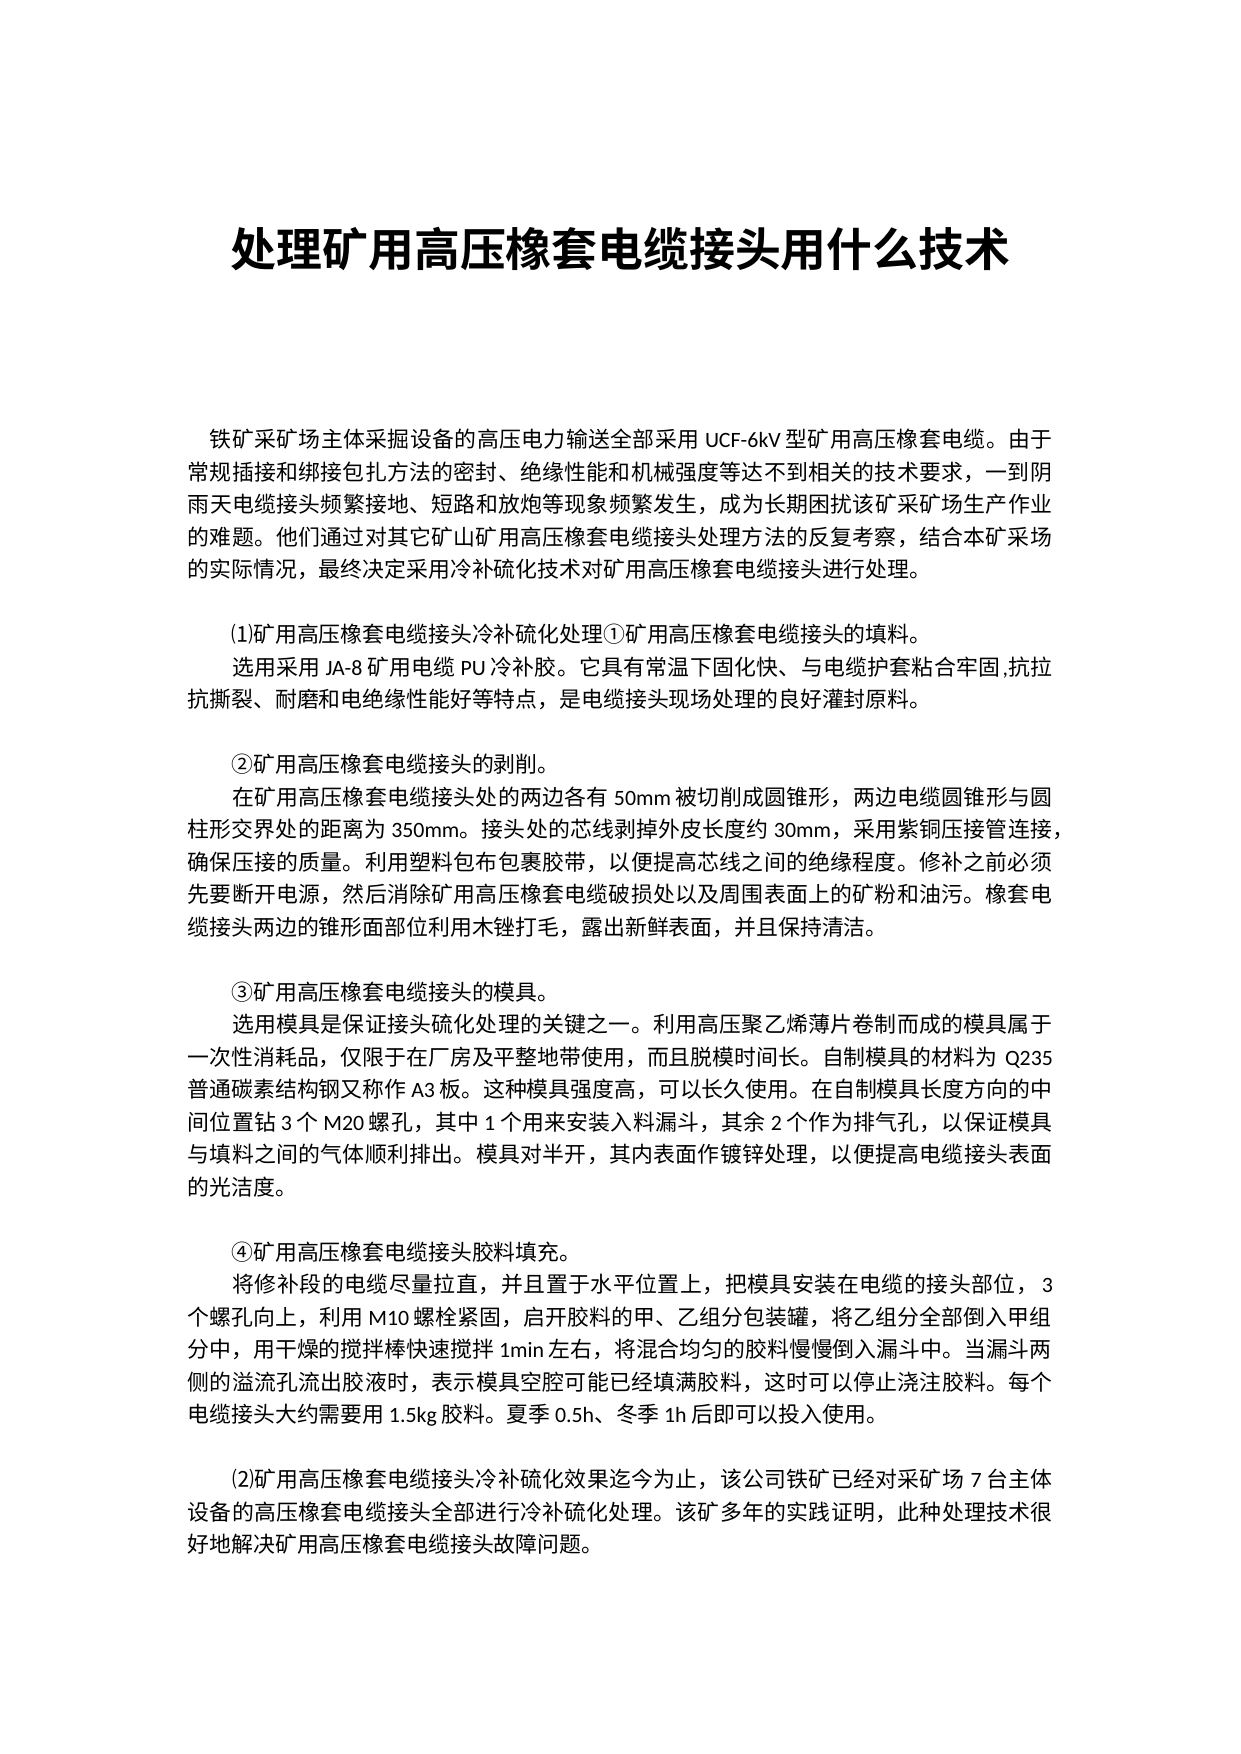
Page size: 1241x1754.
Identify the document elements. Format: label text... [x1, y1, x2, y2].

text ④矿用高压橡套电缆接头胶料填充。 [187, 1234, 1053, 1267]
text ⑵矿用高压橡套电缆接头冷补硫化效果迄今为止，该公司铁矿已经对采矿场7台主体设备的高压橡套电缆接头全部进行冷补硫化处理。该矿多年的实践证明，此种处理技术很好地解决矿用高压橡套电缆接头故障问题。 [187, 1462, 1053, 1559]
text ⑴矿用高压橡套电缆接头冷补硫化处理①矿用高压橡套电缆接头的填料。 [187, 617, 1053, 649]
text 选用模具是保证接头硫化处理的关键之一。利用高压聚乙烯薄片卷制而成的模具属于一次性消耗品，仅限于在厂房及平整地带使用，而且脱模时间长。自制模具的材料为Q235普通碳素结构钢又称作A3板。这种模具强度高，可以长久使用。在自制模具长度方向的中间位置钻3个M20螺孔，其中1个用来安装入料漏斗，其余2个作为排气孔，以保证模具与填料之间的气体顺利排出。模具对半开，其内表面作镀锌处理，以便提高电缆接头表面的光洁度。 [187, 1007, 1053, 1202]
text 在矿用高压橡套电缆接头处的两边各有50mm被切削成圆锥形，两边电缆圆锥形与圆柱形交界处的距离为350mm。接头处的芯线剥掉外皮长度约30mm，采用紫铜压接管连接，确保压接的质量。利用塑料包布包裹胶带，以便提高芯线之间的绝缘程度。修补之前必须先要断开电源，然后消除矿用高压橡套电缆破损处以及周围表面上的矿粉和油污。橡套电缆接头两边的锥形面部位利用木锉打毛，露出新鲜表面，并且保持清洁。 [187, 779, 1053, 942]
subtitle 处理矿用高压橡套电缆接头用什么技术 [187, 197, 1053, 295]
text 选用采用JA-8矿用电缆PU冷补胶。它具有常温下固化快、与电缆护套粘合牢固,抗拉抗撕裂、耐磨和电绝缘性能好等特点，是电缆接头现场处理的良好灌封原料。 [187, 649, 1053, 714]
text ③矿用高压橡套电缆接头的模具。 [187, 974, 1053, 1007]
text ②矿用高压橡套电缆接头的剥削。 [187, 747, 1053, 779]
text 铁矿采矿场主体采掘设备的高压电力输送全部采用UCF-6kV型矿用高压橡套电缆。由于常规插接和绑接包扎方法的密封、绝缘性能和机械强度等达不到相关的技术要求，一到阴雨天电缆接头频繁接地、短路和放炮等现象频繁发生，成为长期困扰该矿采矿场生产作业的难题。他们通过对其它矿山矿用高压橡套电缆接头处理方法的反复考察，结合本矿采场的实际情况，最终决定采用冷补硫化技术对矿用高压橡套电缆接头进行处理。 [187, 422, 1053, 584]
text 将修补段的电缆尽量拉直，并且置于水平位置上，把模具安装在电缆的接头部位，3个螺孔向上，利用M10螺栓紧固，启开胶料的甲、乙组分包装罐，将乙组分全部倒入甲组分中，用干燥的搅拌棒快速搅拌1min左右，将混合均匀的胶料慢慢倒入漏斗中。当漏斗两侧的溢流孔流出胶液时，表示模具空腔可能已经填满胶料，这时可以停止浇注胶料。每个电缆接头大约需要用1.5kg胶料。夏季0.5h、冬季1h后即可以投入使用。 [187, 1267, 1053, 1429]
